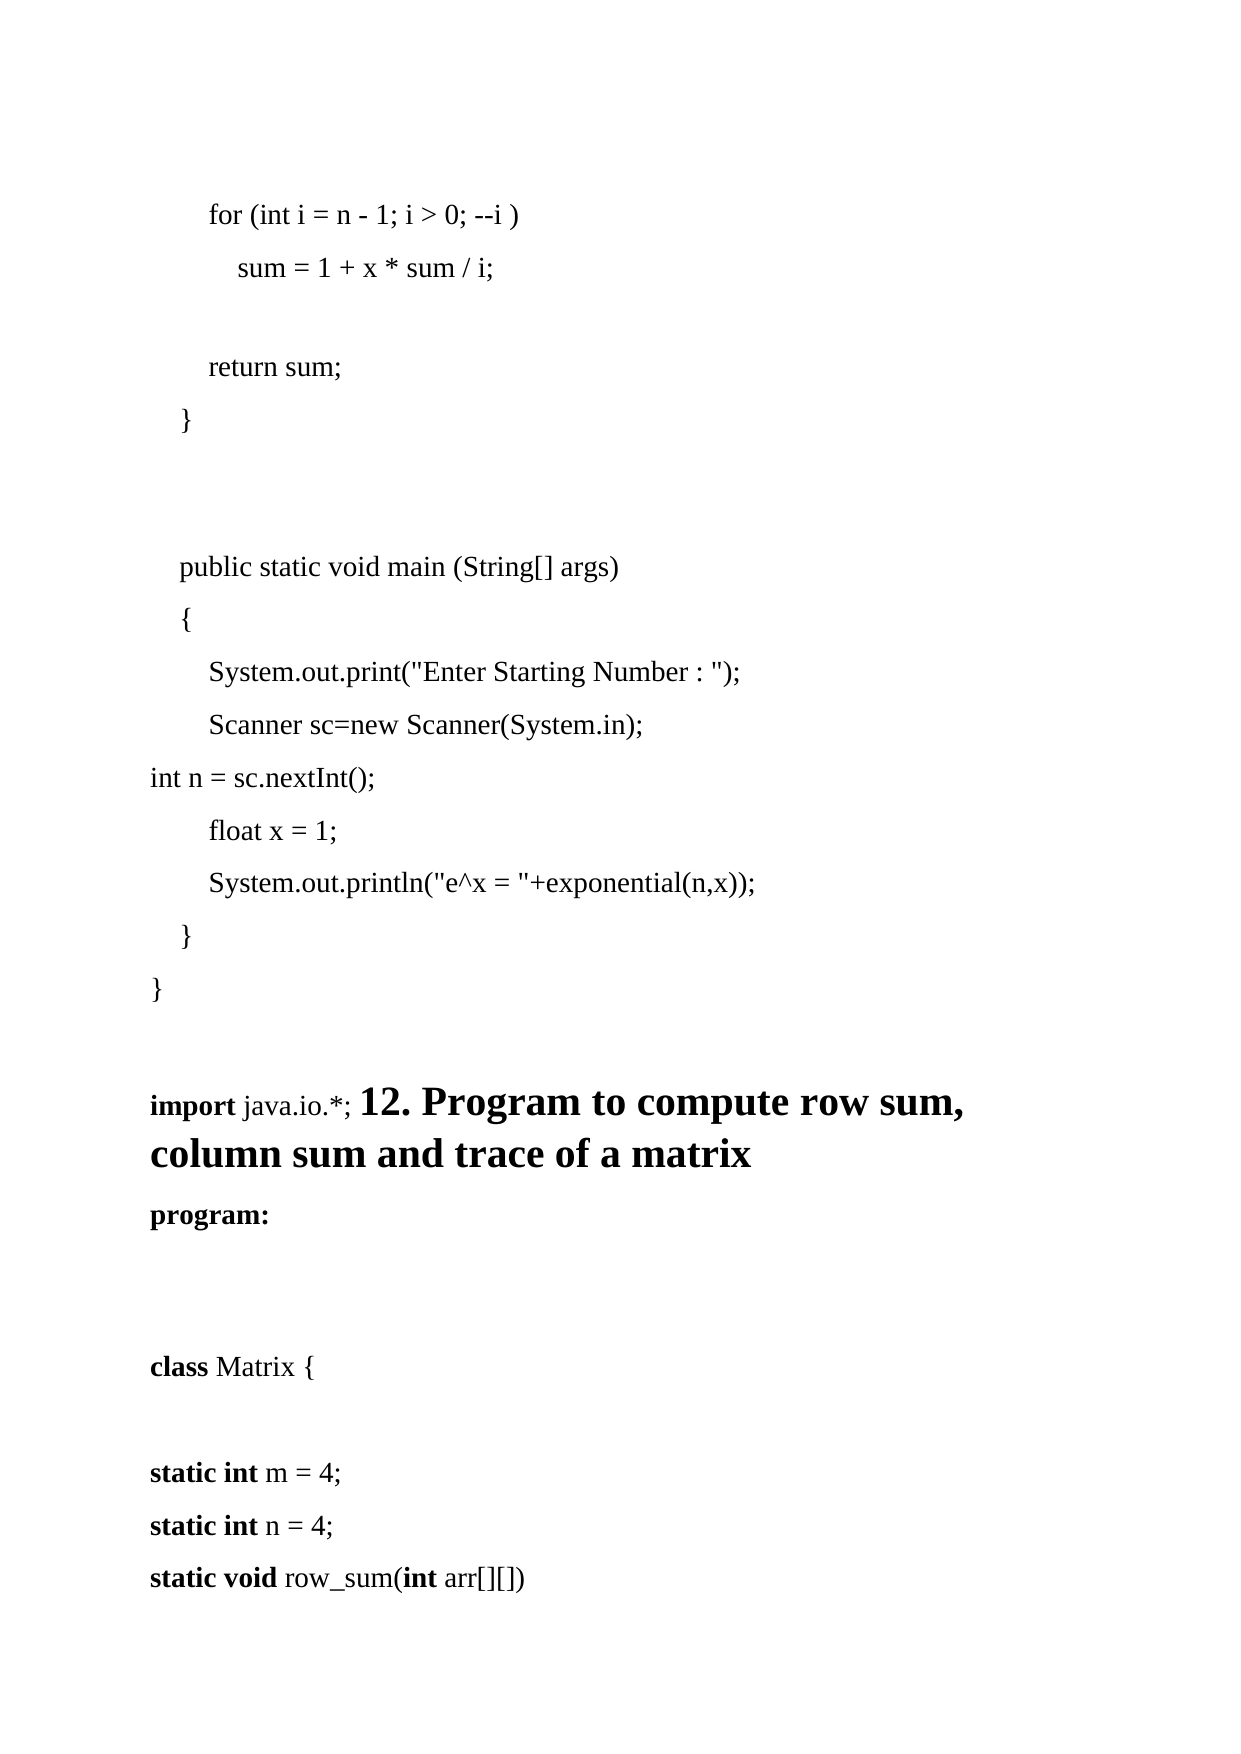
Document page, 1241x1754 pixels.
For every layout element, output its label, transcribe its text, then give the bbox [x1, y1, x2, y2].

text System.out.print("Enter Starting Number : "); [150, 654, 1090, 688]
text static int n = 4; [150, 1508, 1090, 1541]
text static int m = 4; [150, 1455, 1090, 1488]
text return sum; [150, 349, 1090, 383]
text System.out.println("e^x = "+exponential(n,x)); [150, 866, 1090, 899]
text program: [150, 1197, 1090, 1230]
text Scanner sc=new Scanner(System.in); [150, 707, 1090, 741]
text { [150, 602, 1090, 635]
text } [150, 918, 1090, 952]
text int n = sc.nextInt(); [150, 760, 1090, 793]
text } [150, 402, 1090, 436]
text static void row_sum(int arr[][]) [150, 1561, 1090, 1594]
text class Matrix { [150, 1349, 1090, 1383]
text import java.io.*; 12. Program to compute row sum, column sum and trace of a matrix [150, 1077, 1090, 1176]
text for (int i = n - 1; i > 0; --i ) [150, 197, 1090, 230]
text float x = 1; [150, 813, 1090, 846]
text } [150, 971, 1090, 1005]
text public static void main (String[] args) [150, 549, 1090, 582]
text sum = 1 + x * sum / i; [150, 250, 1090, 283]
